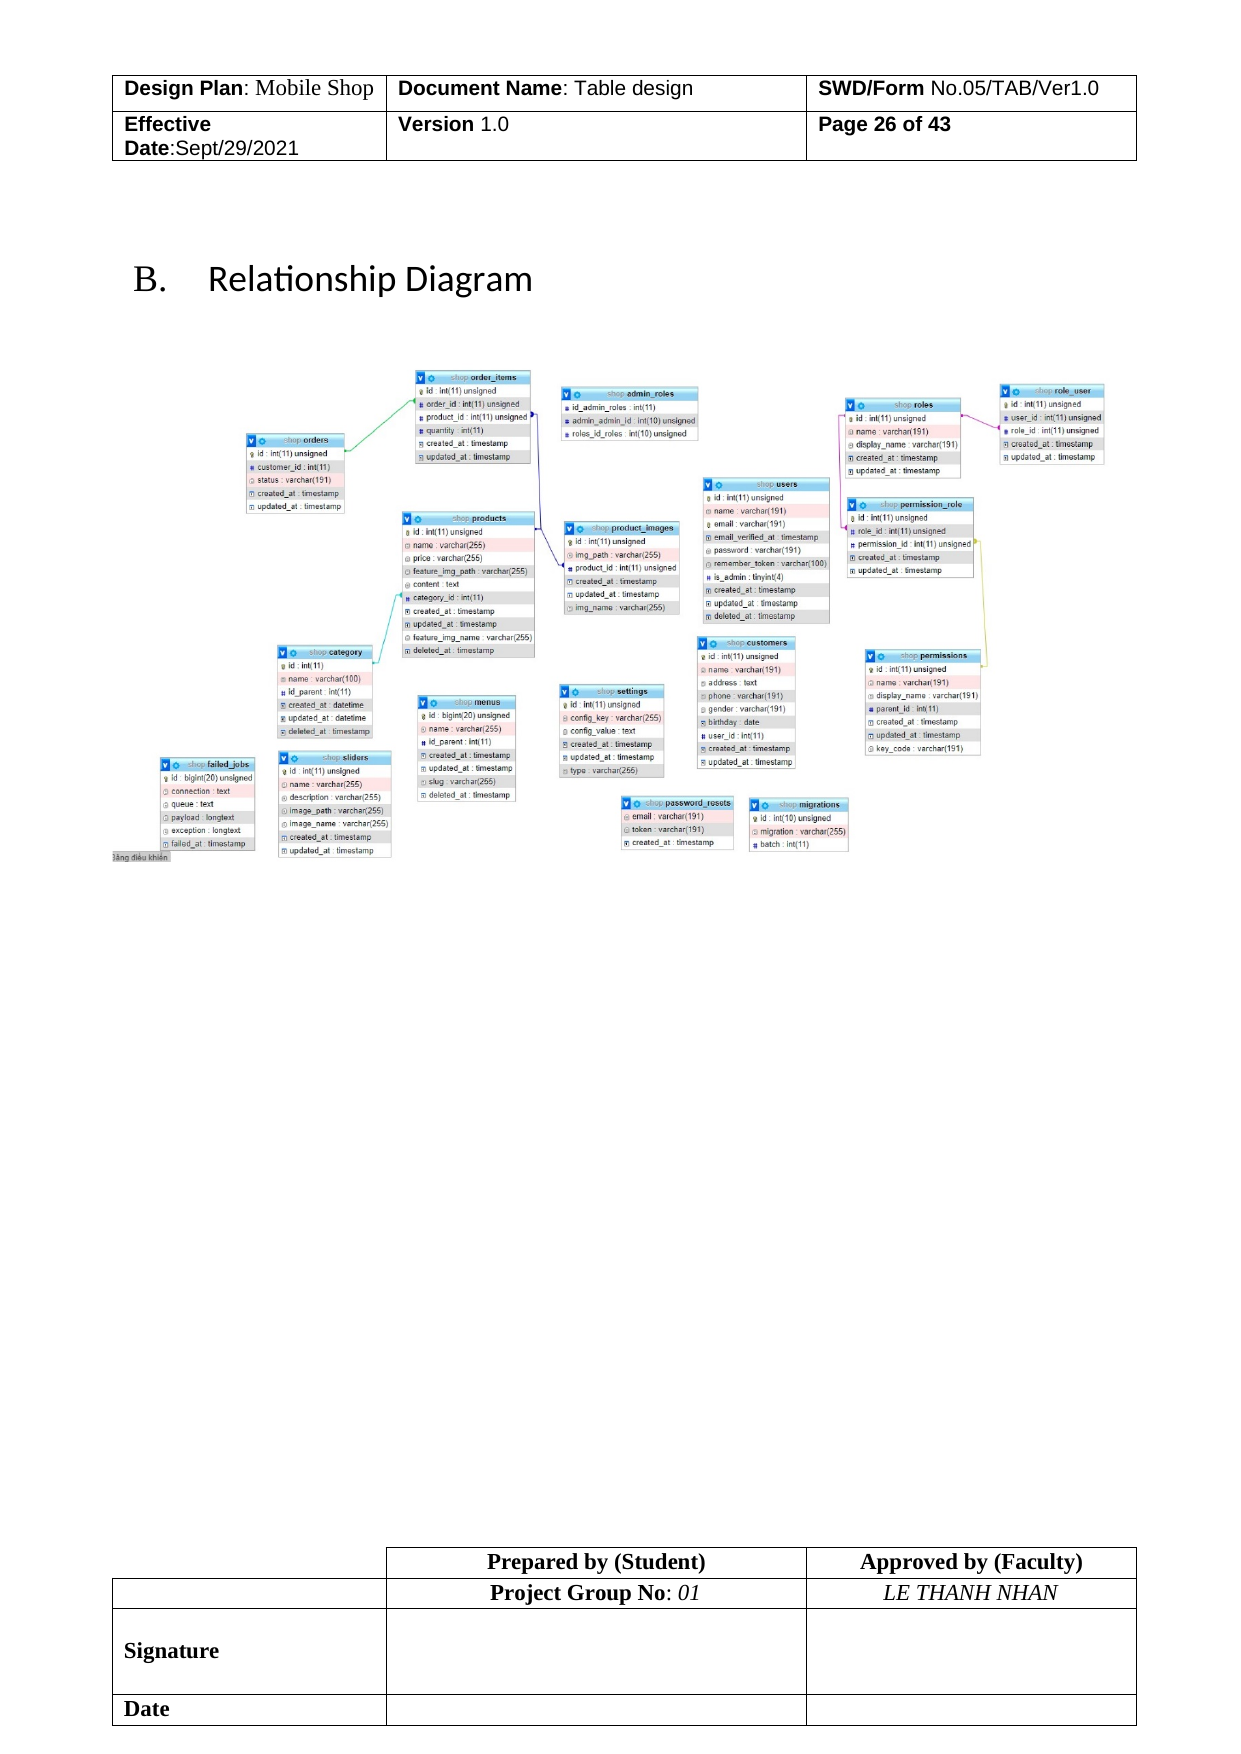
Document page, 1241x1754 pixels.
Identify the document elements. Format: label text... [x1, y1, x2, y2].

list Relationship Diagram [133, 255, 1128, 301]
picture [112, 359, 1128, 862]
